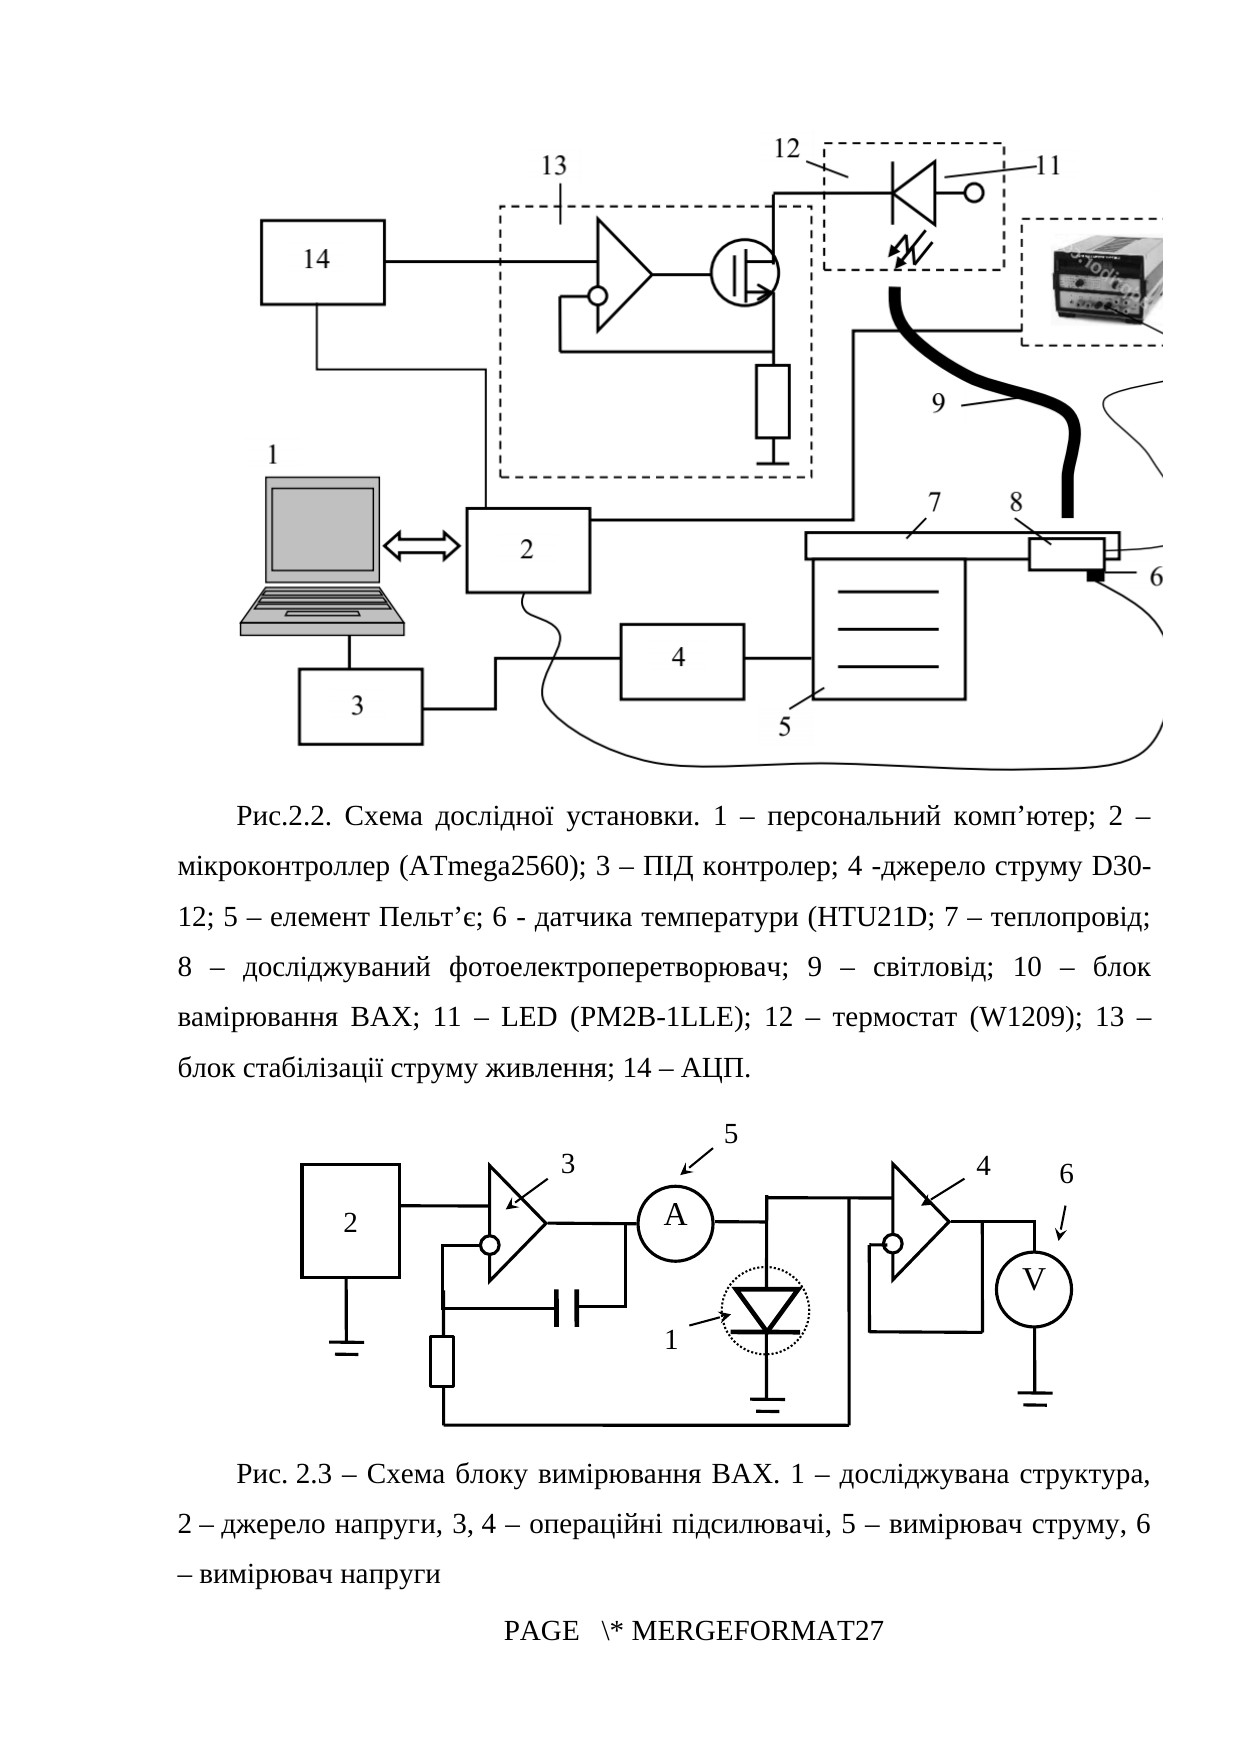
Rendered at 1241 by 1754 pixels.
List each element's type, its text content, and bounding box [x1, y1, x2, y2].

table_cell Рис. 2.3 – Схема блоку вимірювання ВАХ. 1 – досліджувана структура, 2 – джерело напруги, 3, 4 – операційні підсилювачі, 5 – вимірювач струму, 6 – вимірювач напруги [166, 1456, 1163, 1607]
table_header [166, 118, 1163, 798]
table_cell Рис.2.2. Схема дослідної установки. 1 – персональний комп’ютер; 2 – мікроконтроллер (ATmega2560); 3 – ПІД контролер; 4 -джерело струму D30-12; 5 – елемент Пельт’є; 6 - датчика температури (HTU21D; 7 – теплопровід; 8 – досліджуваний фотоелектроперетворювач; 9 – світловід; 10 – блок вамірювання ВАХ; 11 – LED (PM2B-1LLE); 12 – термостат (W1209); 13 – блок стабілізації струму живлення; 14 – АЦП. [166, 798, 1163, 1100]
picture [236, 118, 1163, 782]
table_cell [166, 1100, 1163, 1456]
